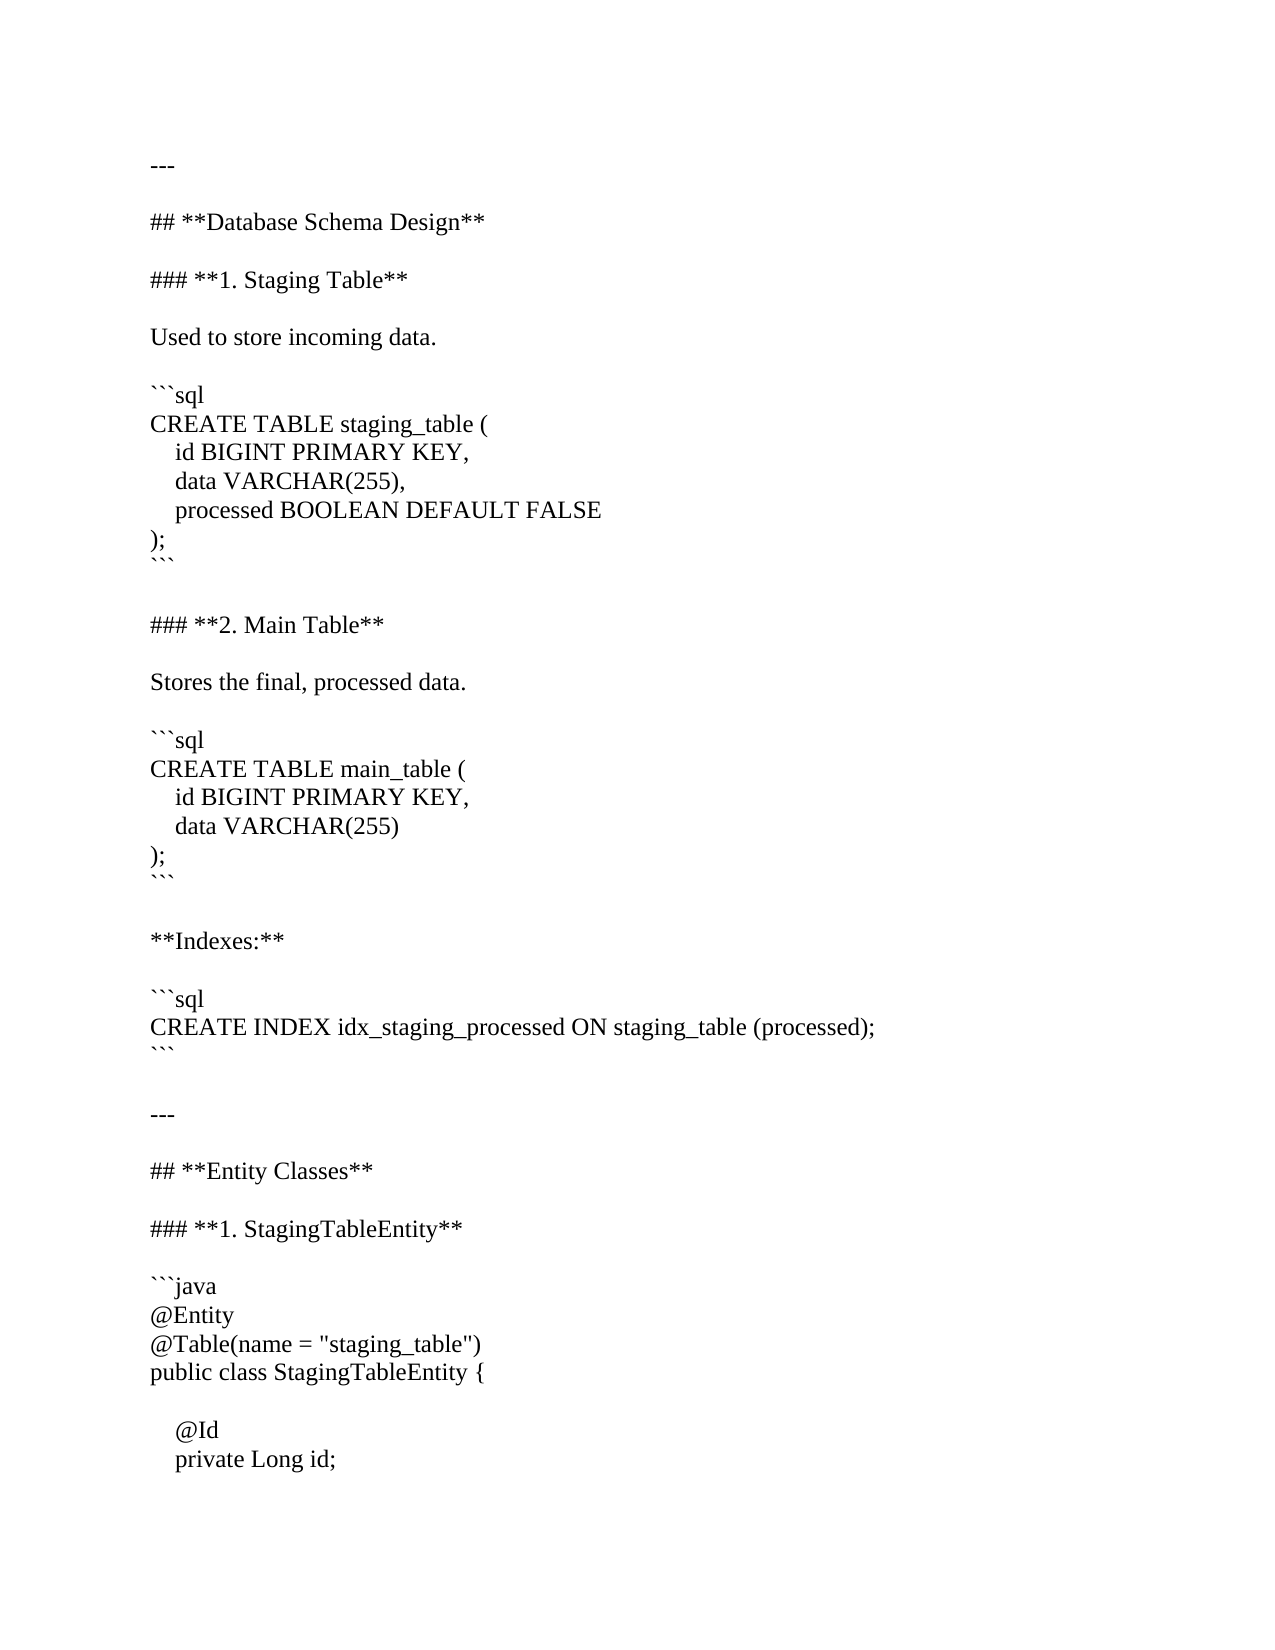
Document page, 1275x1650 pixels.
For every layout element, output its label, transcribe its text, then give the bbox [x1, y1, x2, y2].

text id BIGINT PRIMARY KEY, [150, 437, 1125, 466]
text data VARCHAR(255) [150, 811, 1125, 840]
text ### **2. Main Table** [150, 610, 1125, 639]
text ); [150, 524, 1125, 552]
text ``` [150, 552, 1125, 581]
text ```java [150, 1271, 1125, 1300]
text ## **Database Schema Design** [150, 207, 1125, 236]
text ### **1. Staging Table** [150, 265, 1125, 294]
text processed BOOLEAN DEFAULT FALSE [150, 495, 1125, 524]
text ```sql [150, 725, 1125, 754]
text ); [150, 840, 1125, 869]
text **Indexes:** [150, 926, 1125, 955]
text CREATE TABLE main_table ( [150, 754, 1125, 782]
text ```sql [150, 380, 1125, 409]
text @Table(name = "staging_table") [150, 1329, 1125, 1357]
text public class StagingTableEntity { [150, 1357, 1125, 1386]
text ```sql [150, 984, 1125, 1012]
text @Id [150, 1415, 1125, 1444]
text ``` [150, 1041, 1125, 1070]
text Stores the final, processed data. [150, 667, 1125, 696]
text --- [150, 1099, 1125, 1127]
text CREATE INDEX idx_staging_processed ON staging_table (processed); [150, 1012, 1125, 1041]
text data VARCHAR(255), [150, 466, 1125, 495]
text Used to store incoming data. [150, 322, 1125, 351]
text @Entity [150, 1300, 1125, 1329]
text CREATE TABLE staging_table ( [150, 409, 1125, 437]
text ### **1. StagingTableEntity** [150, 1214, 1125, 1242]
text --- [150, 150, 1125, 179]
text private Long id; [150, 1444, 1125, 1472]
text id BIGINT PRIMARY KEY, [150, 782, 1125, 811]
text ``` [150, 869, 1125, 897]
text ## **Entity Classes** [150, 1156, 1125, 1185]
